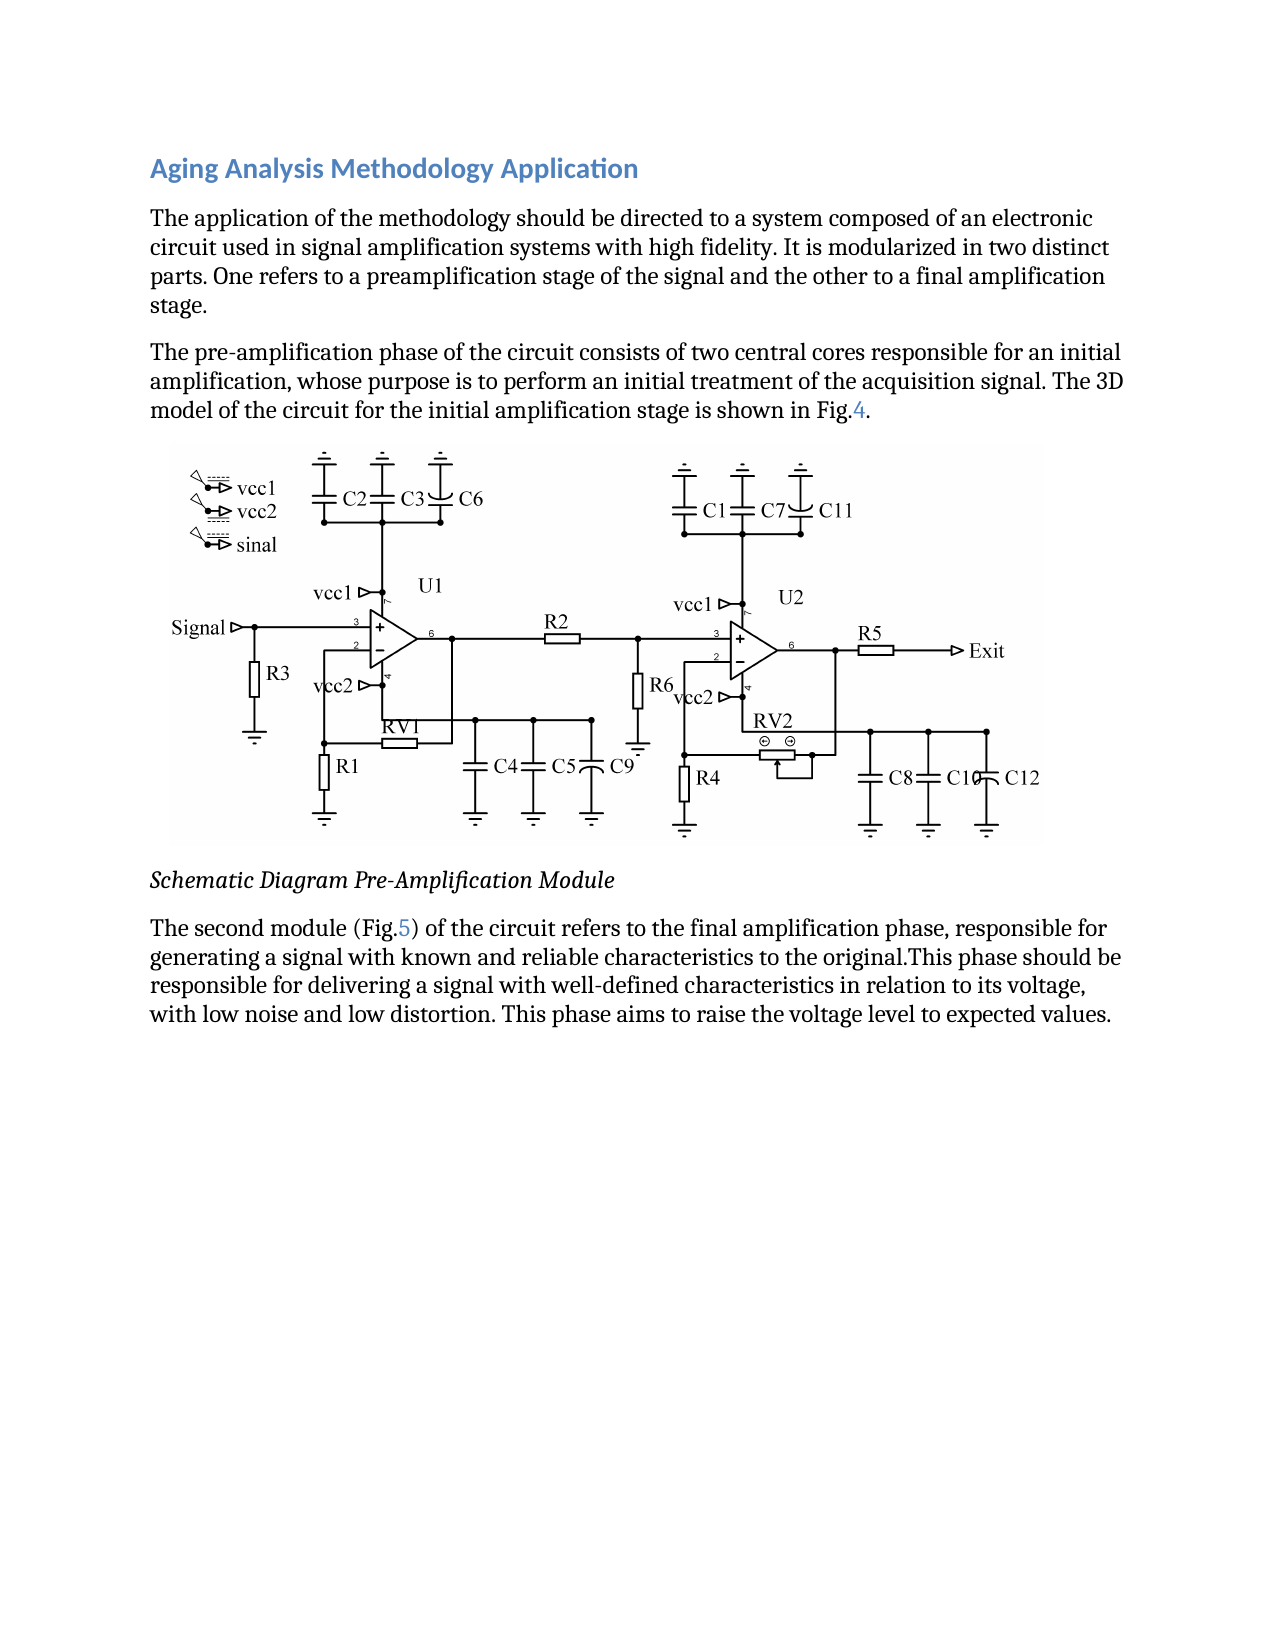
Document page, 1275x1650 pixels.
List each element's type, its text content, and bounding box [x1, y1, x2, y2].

text The application of the methodology should be directed to a system composed of an electronic circuit used in signal amplification systems with high fidelity. It is modularized in two distinct parts. One refers to a preamplification stage of the signal and the other to a final amplification stage. [150, 204, 1125, 319]
text The pre-amplification phase of the circuit consists of two central cores responsible for an initial amplification, whose purpose is to perform an initial treatment of the acquisition signal. The 3D model of the circuit for the initial amplification stage is shown in Fig.4. [150, 338, 1125, 424]
subtitle Aging Analysis Methodology Application [150, 150, 1125, 186]
text Schematic Diagram Pre-Amplification Module [150, 866, 1125, 895]
picture [168, 443, 1044, 846]
text The second module (Fig.5) of the circuit refers to the final amplification phase, responsible for generating a signal with known and reliable characteristics to the original.This phase should be responsible for delivering a signal with well-defined characteristics in relation to its voltage, with low noise and low distortion. This phase aims to raise the voltage level to expected values. [150, 914, 1125, 1029]
